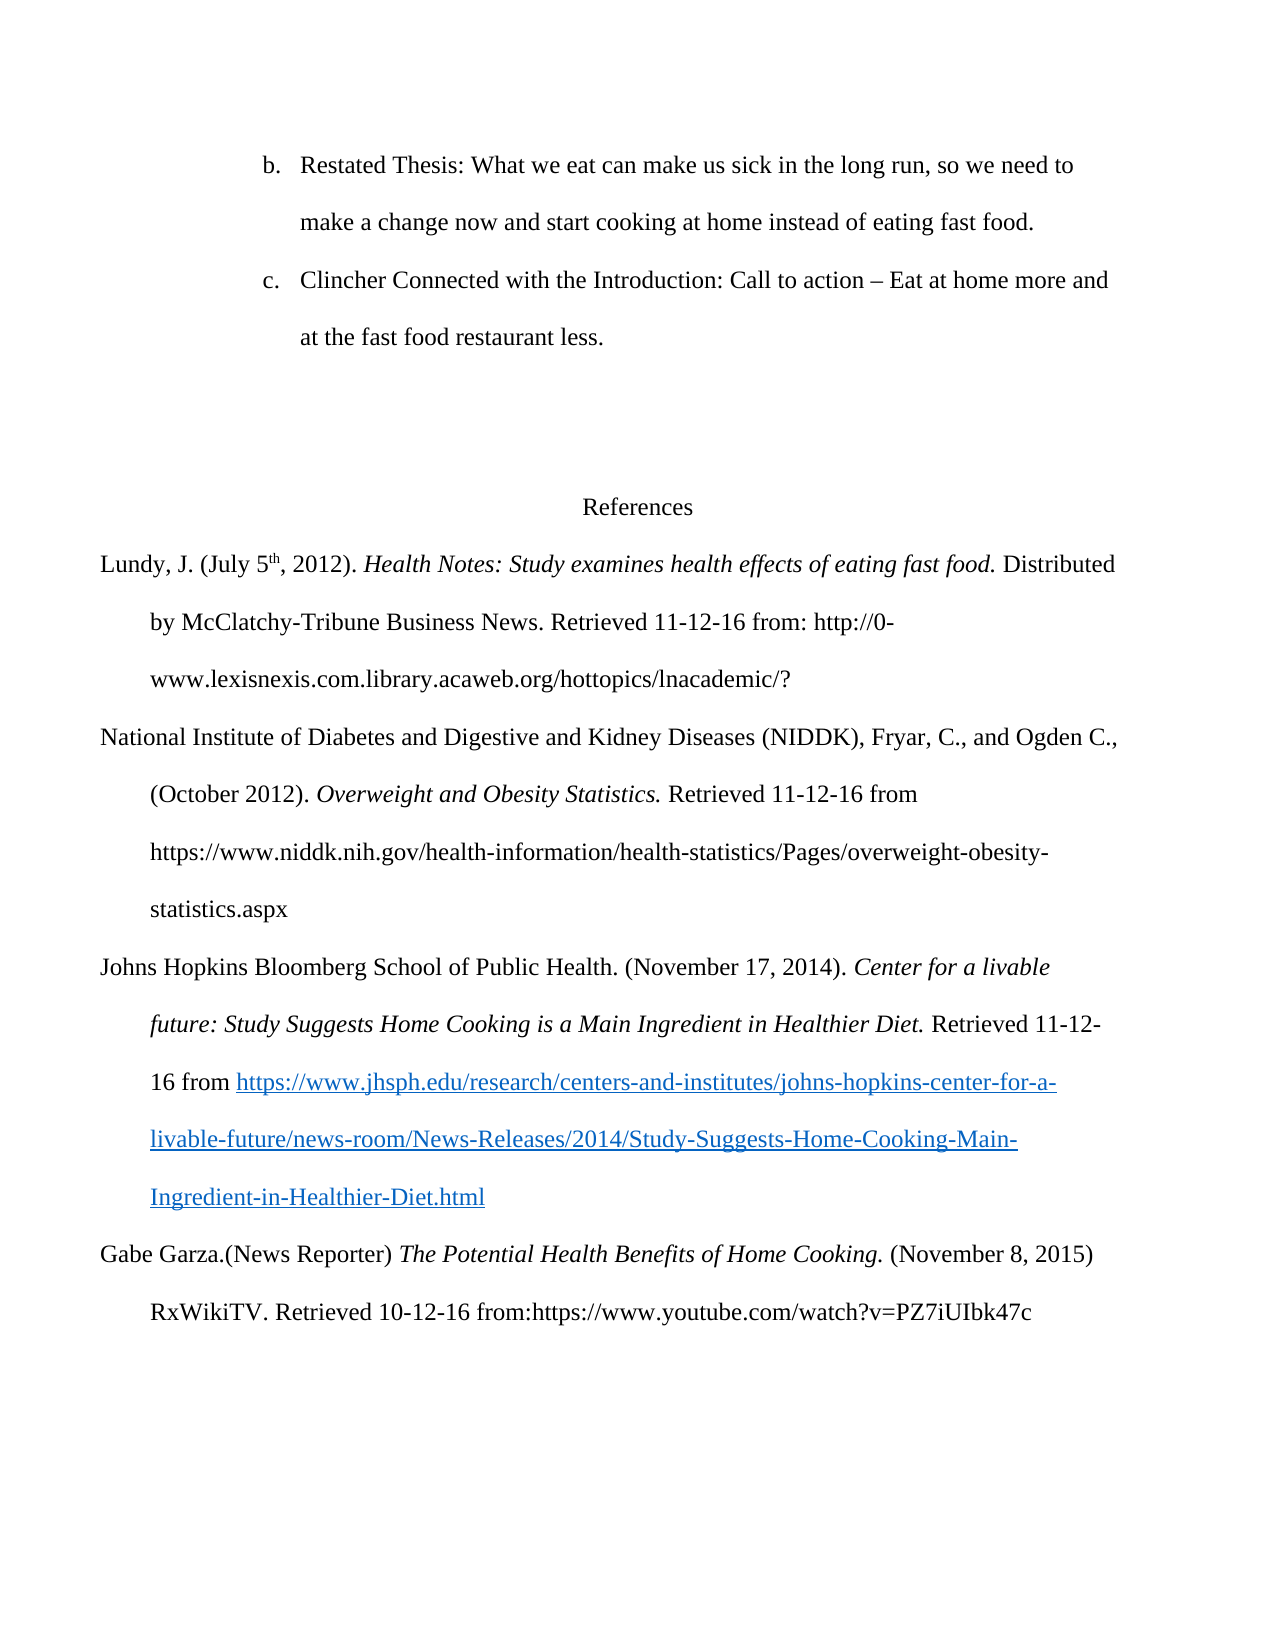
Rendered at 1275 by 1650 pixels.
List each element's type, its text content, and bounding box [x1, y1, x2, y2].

text National Institute of Diabetes and Digestive and Kidney Diseases (NIDDK), Fryar, C., and Ogden C., (October 2012). Overweight and Obesity Statistics. Retrieved 11-12-16 from https://www.niddk.nih.gov/health-information/health-statistics/Pages/overweight-obesity-statistics.aspx [100, 722, 1125, 923]
list Clincher Connected with the Introduction: Call to action – Eat at home more and at the fast food restaurant less. [262, 265, 1125, 351]
text Lundy, J. (July 5th, 2012). Health Notes: Study examines health effects of eating fast food. Distributed by McClatchy-Tribune Business News. Retrieved 11-12-16 from: http://0-www.lexisnexis.com.library.acaweb.org/hottopics/lnacademic/? [100, 549, 1125, 693]
text Gabe Garza.(News Reporter) The Potential Health Benefits of Home Cooking. (November 8, 2015) RxWikiTV. Retrieved 10-12-16 from:https://www.youtube.com/watch?v=PZ7iUIbk47c [100, 1239, 1125, 1326]
list Restated Thesis: What we eat can make us sick in the long run, so we need to make a change now and start cooking at home instead of eating fast food. [262, 150, 1125, 236]
text References [150, 492, 1125, 521]
text Johns Hopkins Bloomberg School of Public Health. (November 17, 2014). Center for a livable future: Study Suggests Home Cooking is a Main Ingredient in Healthier Diet. Retrieved 11-12-16 from https://www.jhsph.edu/research/centers-and-institutes/johns-hopkins-center-for-a-livable-future/news-room/News-Releases/2014/Study-Suggests-Home-Cooking-Main-Ingredient-in-Healthier-Diet.html [100, 952, 1125, 1211]
